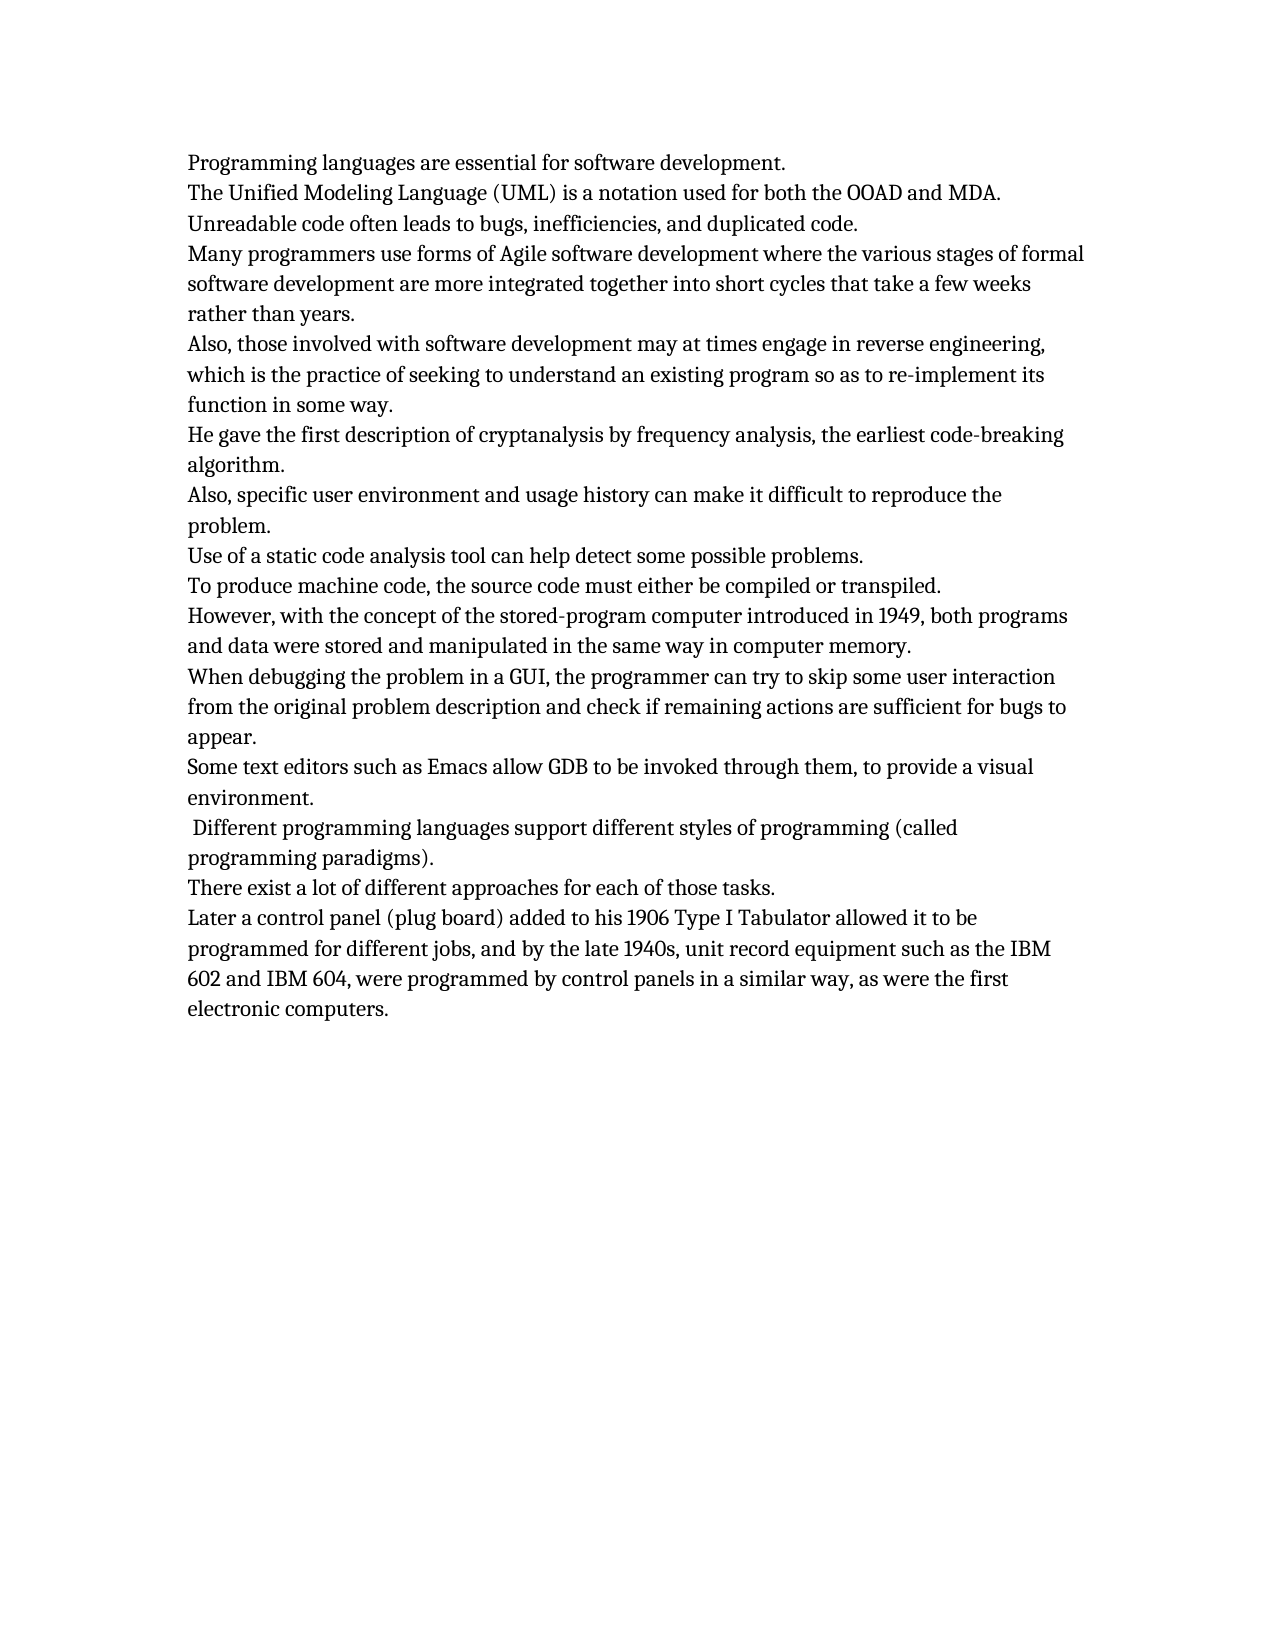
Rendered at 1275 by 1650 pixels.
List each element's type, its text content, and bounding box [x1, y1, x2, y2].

text Programming languages are essential for software development. The Unified Modeling Language (UML) is a notation used for both the OOAD and MDA. Unreadable code often leads to bugs, inefficiencies, and duplicated code. Many programmers use forms of Agile software development where the various stages of formal software development are more integrated together into short cycles that take a few weeks rather than years. Also, those involved with software development may at times engage in reverse engineering, which is the practice of seeking to understand an existing program so as to re-implement its function in some way. He gave the first description of cryptanalysis by frequency analysis, the earliest code-breaking algorithm. Also, specific user environment and usage history can make it difficult to reproduce the problem. Use of a static code analysis tool can help detect some possible problems. To produce machine code, the source code must either be compiled or transpiled. However, with the concept of the stored-program computer introduced in 1949, both programs and data were stored and manipulated in the same way in computer memory. When debugging the problem in a GUI, the programmer can try to skip some user interaction from the original problem description and check if remaining actions are sufficient for bugs to appear. Some text editors such as Emacs allow GDB to be invoked through them, to provide a visual environment. Different programming languages support different styles of programming (called programming paradigms). There exist a lot of different approaches for each of those tasks. Later a control panel (plug board) added to his 1906 Type I Tabulator allowed it to be programmed for different jobs, and by the late 1940s, unit record equipment such as the IBM 602 and IBM 604, were programmed by control panels in a similar way, as were the first electronic computers. [187, 150, 1087, 1022]
